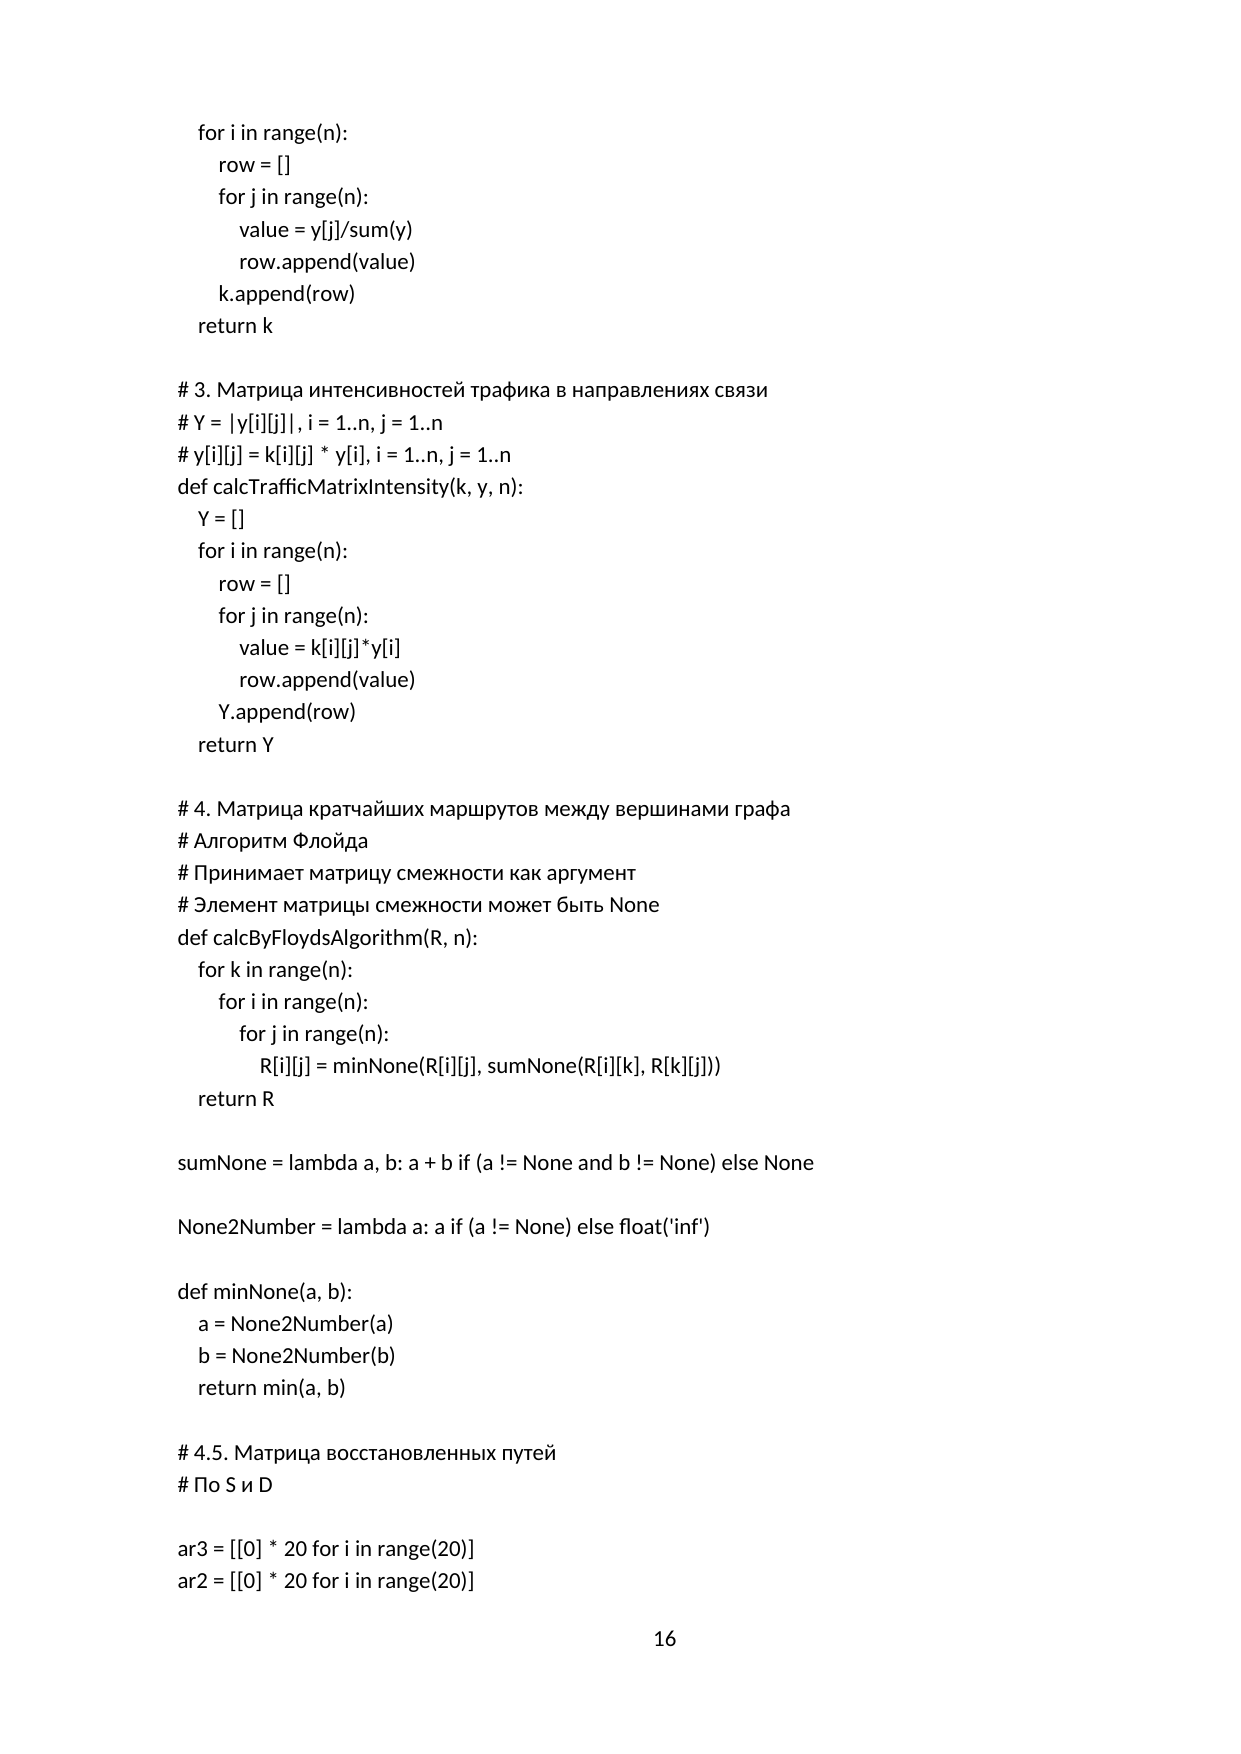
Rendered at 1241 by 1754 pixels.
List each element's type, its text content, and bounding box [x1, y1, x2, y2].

text # 4. Матрица кратчайших маршрутов между вершинами графа [177, 794, 1152, 822]
text # 3. Матрица интенсивностей трафика в направлениях связи [177, 376, 1152, 404]
text k.append(row) [177, 279, 1152, 307]
text def calcTrafficMatrixIntensity(k, y, n): [177, 472, 1152, 500]
text # 4.5. Матрица восстановленных путей [177, 1438, 1152, 1466]
text None2Number = lambda a: a if (a != None) else float('inf') [177, 1212, 1152, 1241]
text def minNone(a, b): [177, 1277, 1152, 1305]
text # Алгоритм Флойда [177, 826, 1152, 854]
text for i in range(n): [177, 537, 1152, 564]
text sumNone = lambda a, b: a + b if (a != None and b != None) else None [177, 1148, 1152, 1176]
text for i in range(n): [177, 987, 1152, 1015]
text row.append(value) [177, 247, 1152, 275]
text a = None2Number(a) [177, 1309, 1152, 1337]
text # По S и D [177, 1470, 1152, 1498]
text Y = [] [177, 504, 1152, 532]
text for j in range(n): [177, 1019, 1152, 1047]
text return k [177, 311, 1152, 339]
text Y.append(row) [177, 697, 1152, 726]
text def calcByFloydsAlgorithm(R, n): [177, 923, 1152, 951]
text b = None2Number(b) [177, 1341, 1152, 1369]
text # Элемент матрицы смежности может быть None [177, 891, 1152, 919]
text # Принимает матрицу смежности как аргумент [177, 858, 1152, 886]
text return min(a, b) [177, 1373, 1152, 1401]
text row = [] [177, 569, 1152, 597]
text for k in range(n): [177, 955, 1152, 983]
text for j in range(n): [177, 182, 1152, 211]
text for i in range(n): [177, 118, 1152, 146]
text row.append(value) [177, 665, 1152, 693]
text value = k[i][j]*y[i] [177, 633, 1152, 661]
text # Y = |y[i][j]|, i = 1..n, j = 1..n [177, 408, 1152, 436]
text return R [177, 1084, 1152, 1112]
text return Y [177, 730, 1152, 758]
text value = y[j]/sum(y) [177, 215, 1152, 243]
text row = [] [177, 150, 1152, 178]
text ar2 = [[0] * 20 for i in range(20)] [177, 1567, 1152, 1594]
text ar3 = [[0] * 20 for i in range(20)] [177, 1534, 1152, 1562]
text # y[i][j] = k[i][j] * y[i], i = 1..n, j = 1..n [177, 440, 1152, 468]
text R[i][j] = minNone(R[i][j], sumNone(R[i][k], R[k][j])) [177, 1052, 1152, 1079]
text for j in range(n): [177, 601, 1152, 629]
